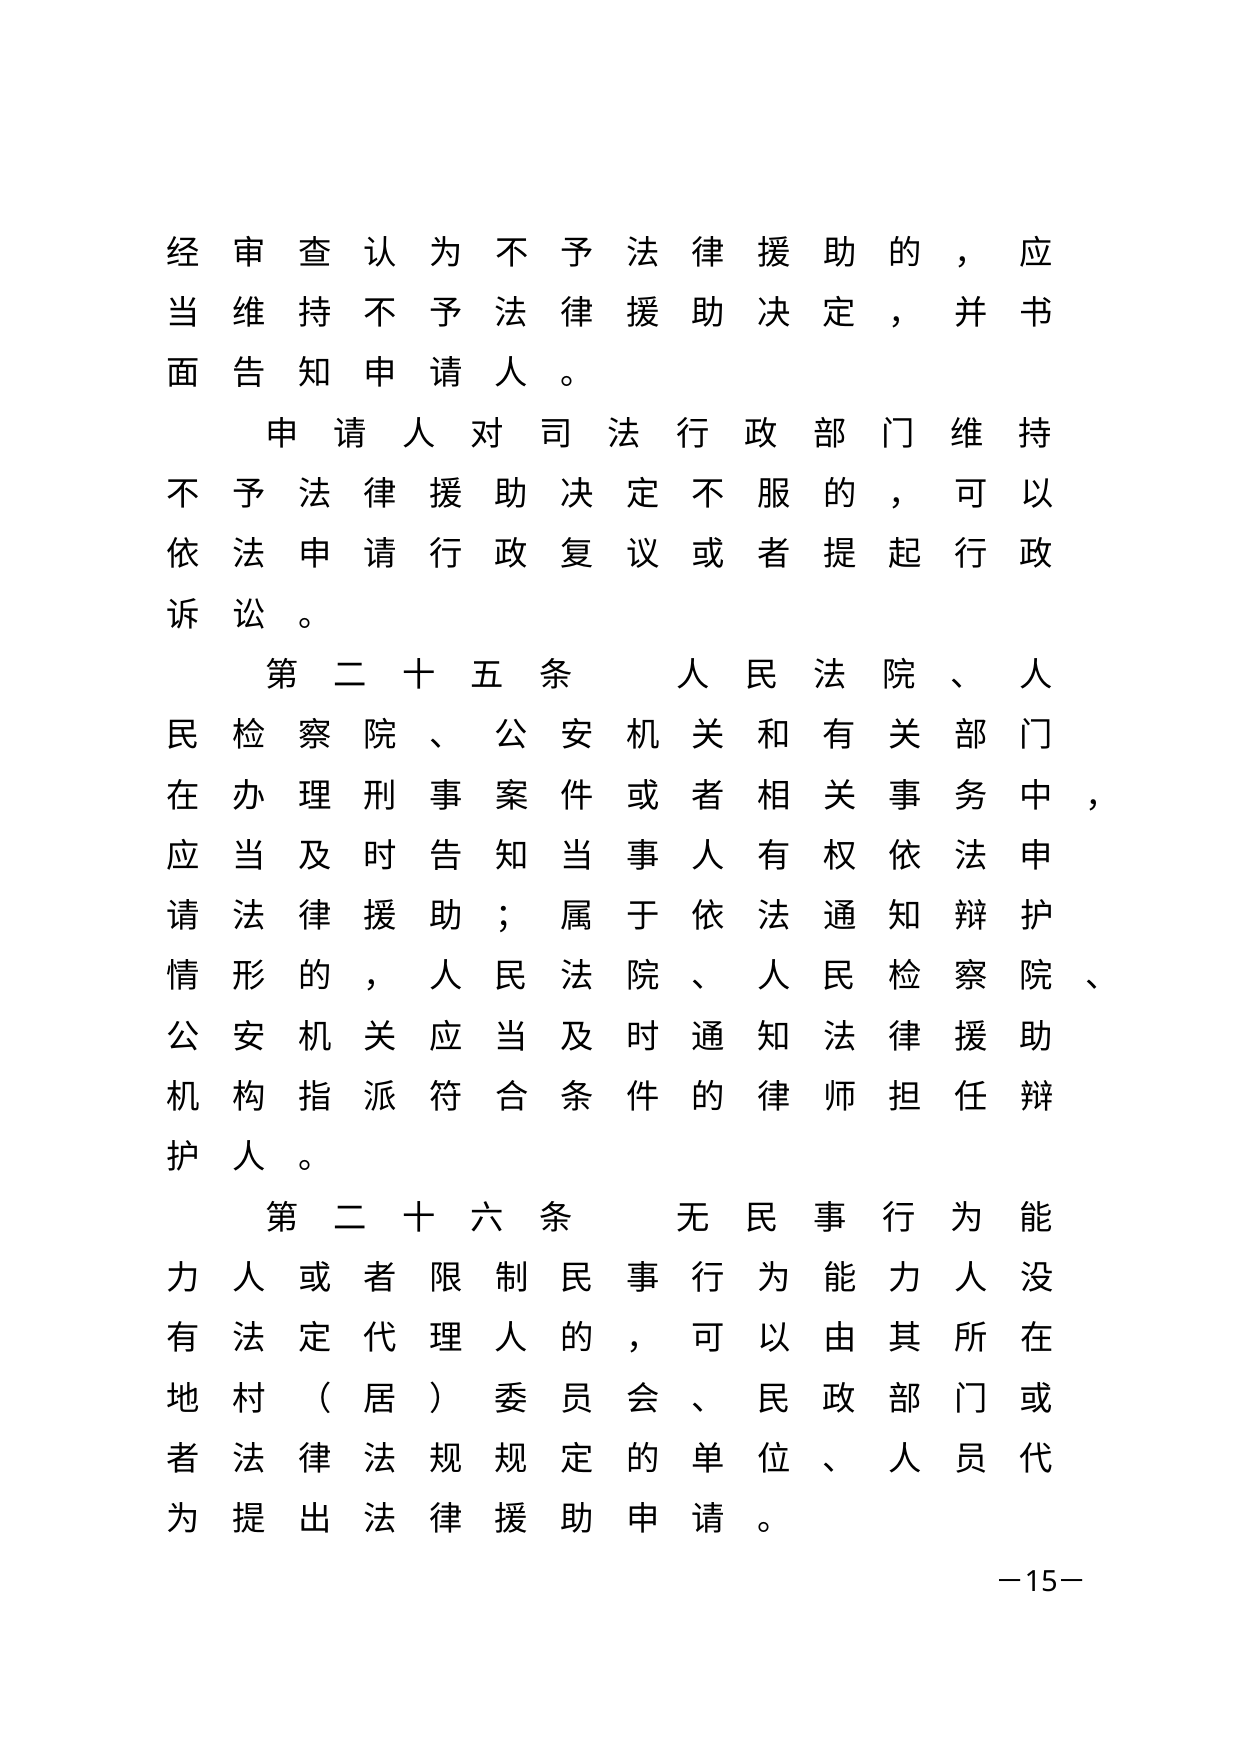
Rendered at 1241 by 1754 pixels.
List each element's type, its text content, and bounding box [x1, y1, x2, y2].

text 第二十五条 人民法院、人民检察院、公安机关和有关部门在办理刑事案件或者相关事务中，应当及时告知当事人有权依法申请法律援助；属于依法通知辩护情形的，人民法院、人民检察院、公安机关应当及时通知法律援助机构指派符合条件的律师担任辩护人。 [167, 642, 1085, 1184]
text 第二十六条 无民事行为能力人或者限制民事行为能力人没有法定代理人的，可以由其所在地村（居）委员会、民政部门或者法律法规规定的单位、人员代为提出法律援助申请。 [167, 1184, 1085, 1546]
text 申请人对司法行政部门维持不予法律援助决定不服的，可以依法申请行政复议或者提起行政诉讼。 [167, 400, 1085, 642]
text 司法行政部门应当自收到异议之日起五日内进行审查，经审查认为应当给予法律援助的，以书面形式责令法律援助机构提供法律援助，同时书面告知申请人；经审查认为不予法律援助的，应当维持不予法律援助决定，并书面告知申请人。 [167, 219, 1085, 400]
